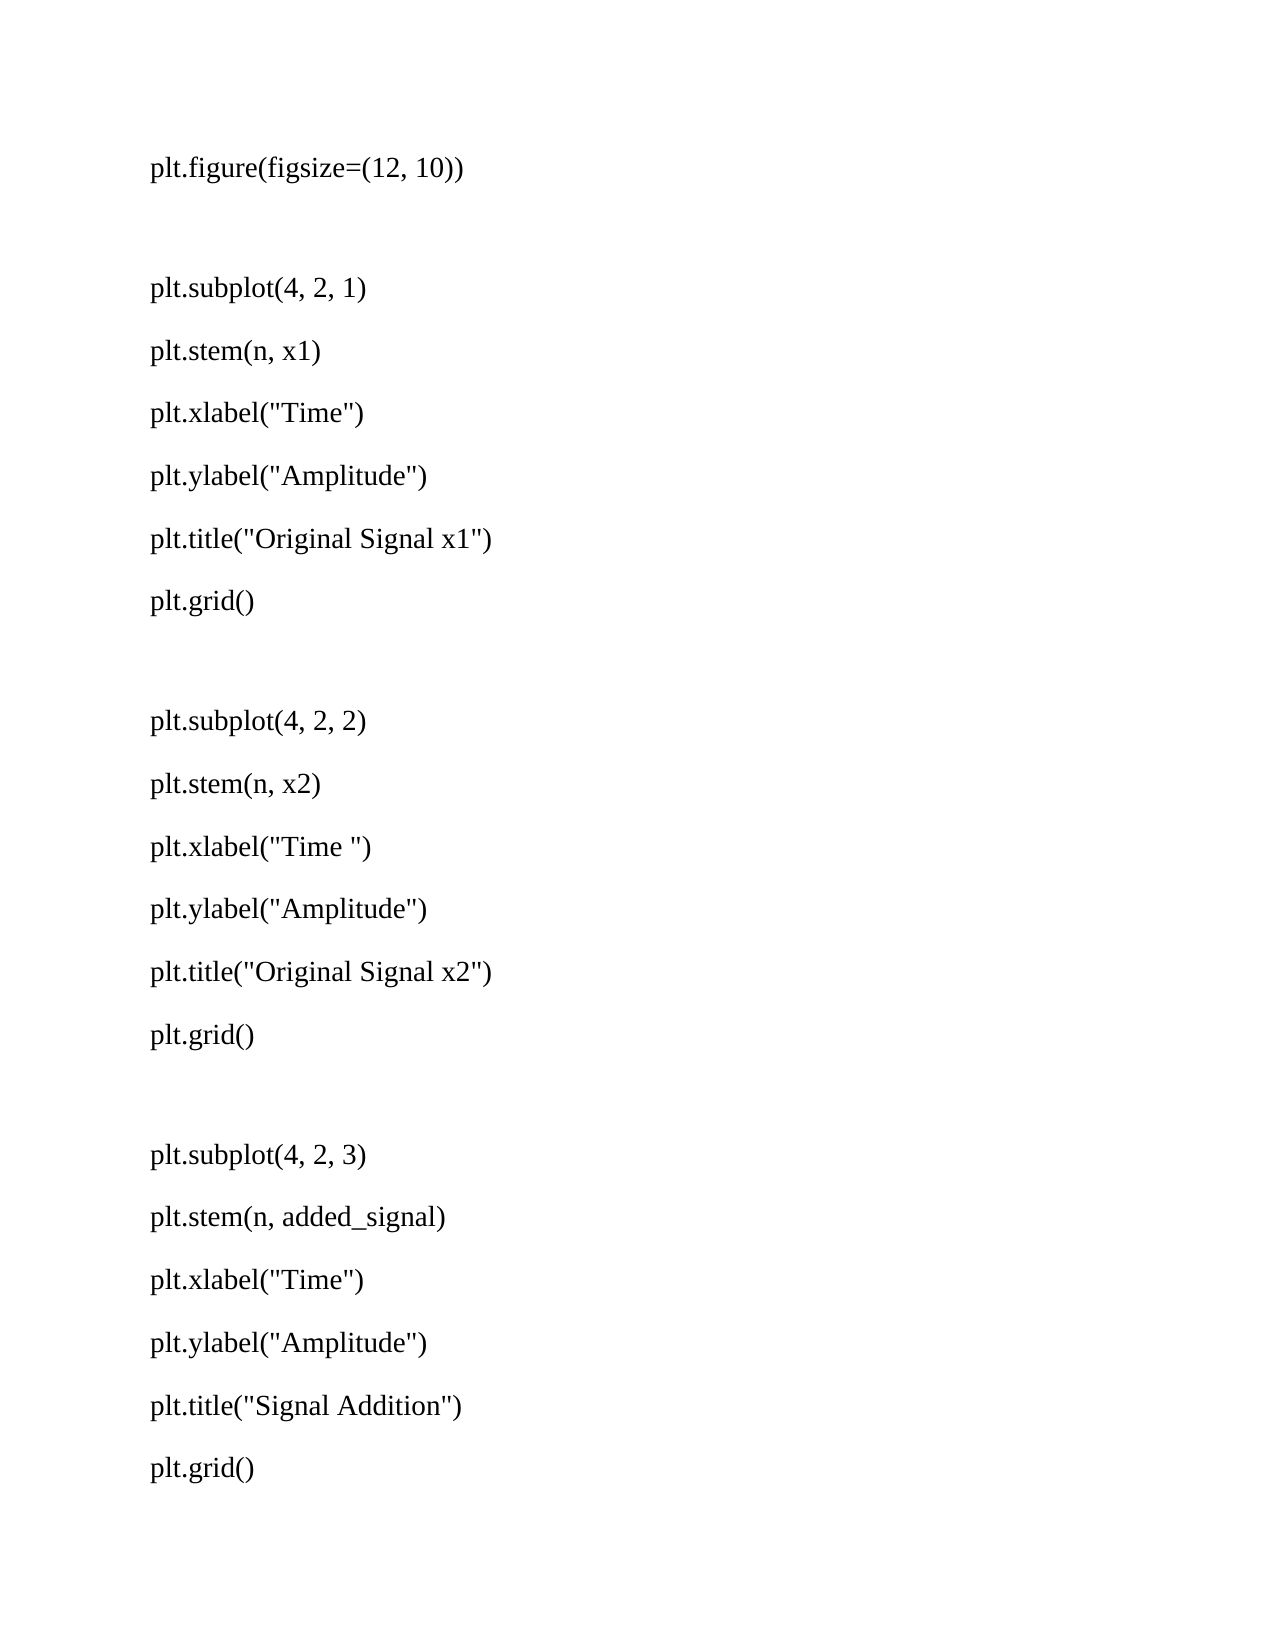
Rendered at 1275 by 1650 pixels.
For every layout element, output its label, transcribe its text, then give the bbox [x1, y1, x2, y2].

text plt.subplot(4, 2, 1) [150, 270, 1125, 303]
text plt.ylabel("Amplitude") [150, 1325, 1125, 1358]
text plt.stem(n, added_signal) [150, 1199, 1125, 1233]
text plt.grid() [150, 583, 1125, 617]
text plt.subplot(4, 2, 2) [150, 703, 1125, 737]
text plt.xlabel("Time") [150, 1262, 1125, 1296]
text plt.grid() [150, 1450, 1125, 1484]
text plt.figure(figsize=(12, 10)) [150, 150, 1125, 183]
text plt.title("Signal Addition") [150, 1388, 1125, 1421]
text plt.stem(n, x1) [150, 333, 1125, 366]
text plt.xlabel("Time") [150, 395, 1125, 429]
text plt.stem(n, x2) [150, 766, 1125, 799]
text plt.title("Original Signal x1") [150, 521, 1125, 554]
text plt.ylabel("Amplitude") [150, 891, 1125, 925]
text plt.title("Original Signal x2") [150, 954, 1125, 988]
text plt.grid() [150, 1017, 1125, 1050]
text plt.subplot(4, 2, 3) [150, 1137, 1125, 1170]
text plt.xlabel("Time ") [150, 829, 1125, 862]
text plt.ylabel("Amplitude") [150, 458, 1125, 492]
